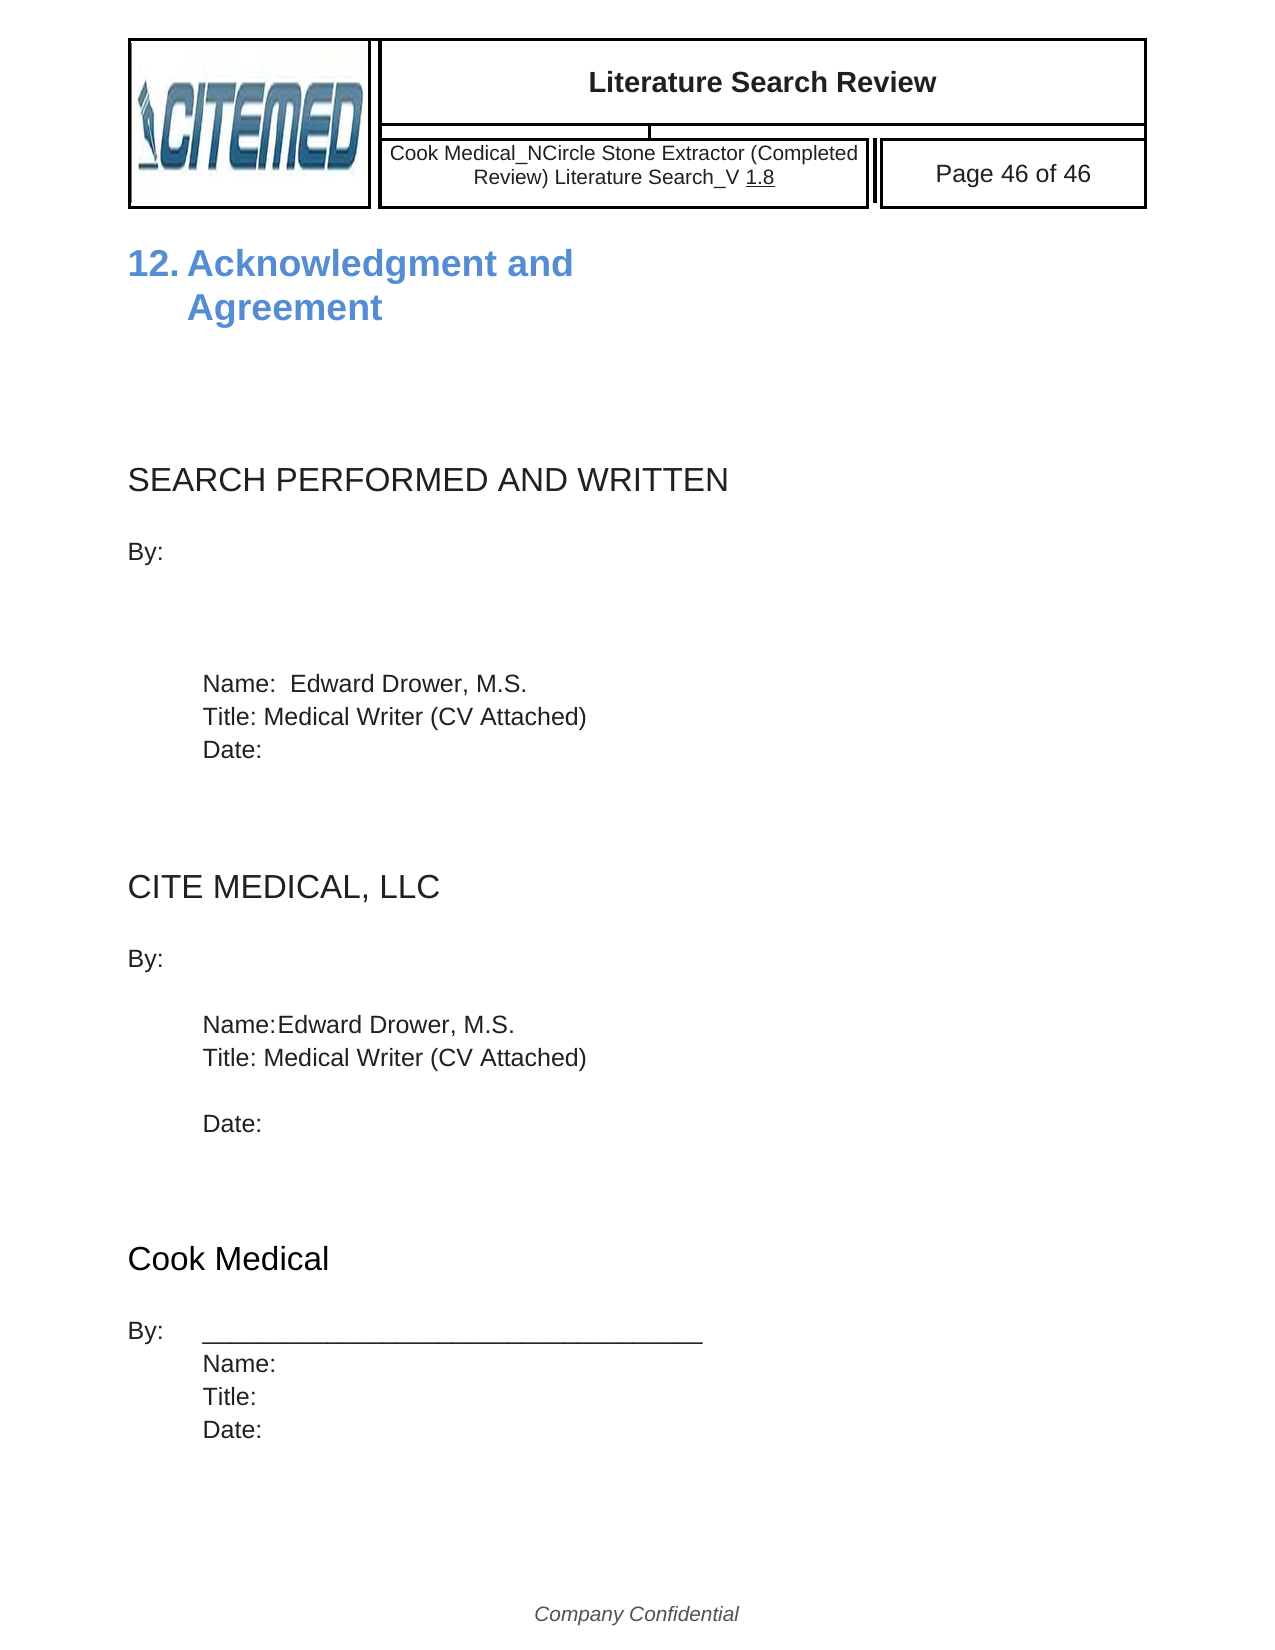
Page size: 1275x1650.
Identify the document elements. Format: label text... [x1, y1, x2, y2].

text By: [127, 944, 1147, 973]
text Name: [127, 1349, 1147, 1378]
text SEARCH PERFORMED AND WRITTEN [127, 460, 1147, 498]
text Title: [127, 1382, 1147, 1411]
text Name: Edward Drower, M.S. [127, 669, 1147, 698]
text Cook Medical [127, 1239, 1147, 1277]
text By: [127, 537, 1147, 566]
text CITE MEDICAL, LLC [127, 867, 1147, 906]
text By: ____________________________________ [127, 1316, 1147, 1344]
picture [131, 43, 368, 203]
text Date: [127, 1109, 1147, 1138]
text Name: Edward Drower, M.S. [127, 1010, 1147, 1039]
text Date: [127, 735, 1147, 764]
subtitle Acknowledgment and Agreement [127, 242, 661, 328]
text Date: [127, 1415, 1147, 1444]
text Title: Medical Writer (CV Attached) [127, 702, 1147, 731]
